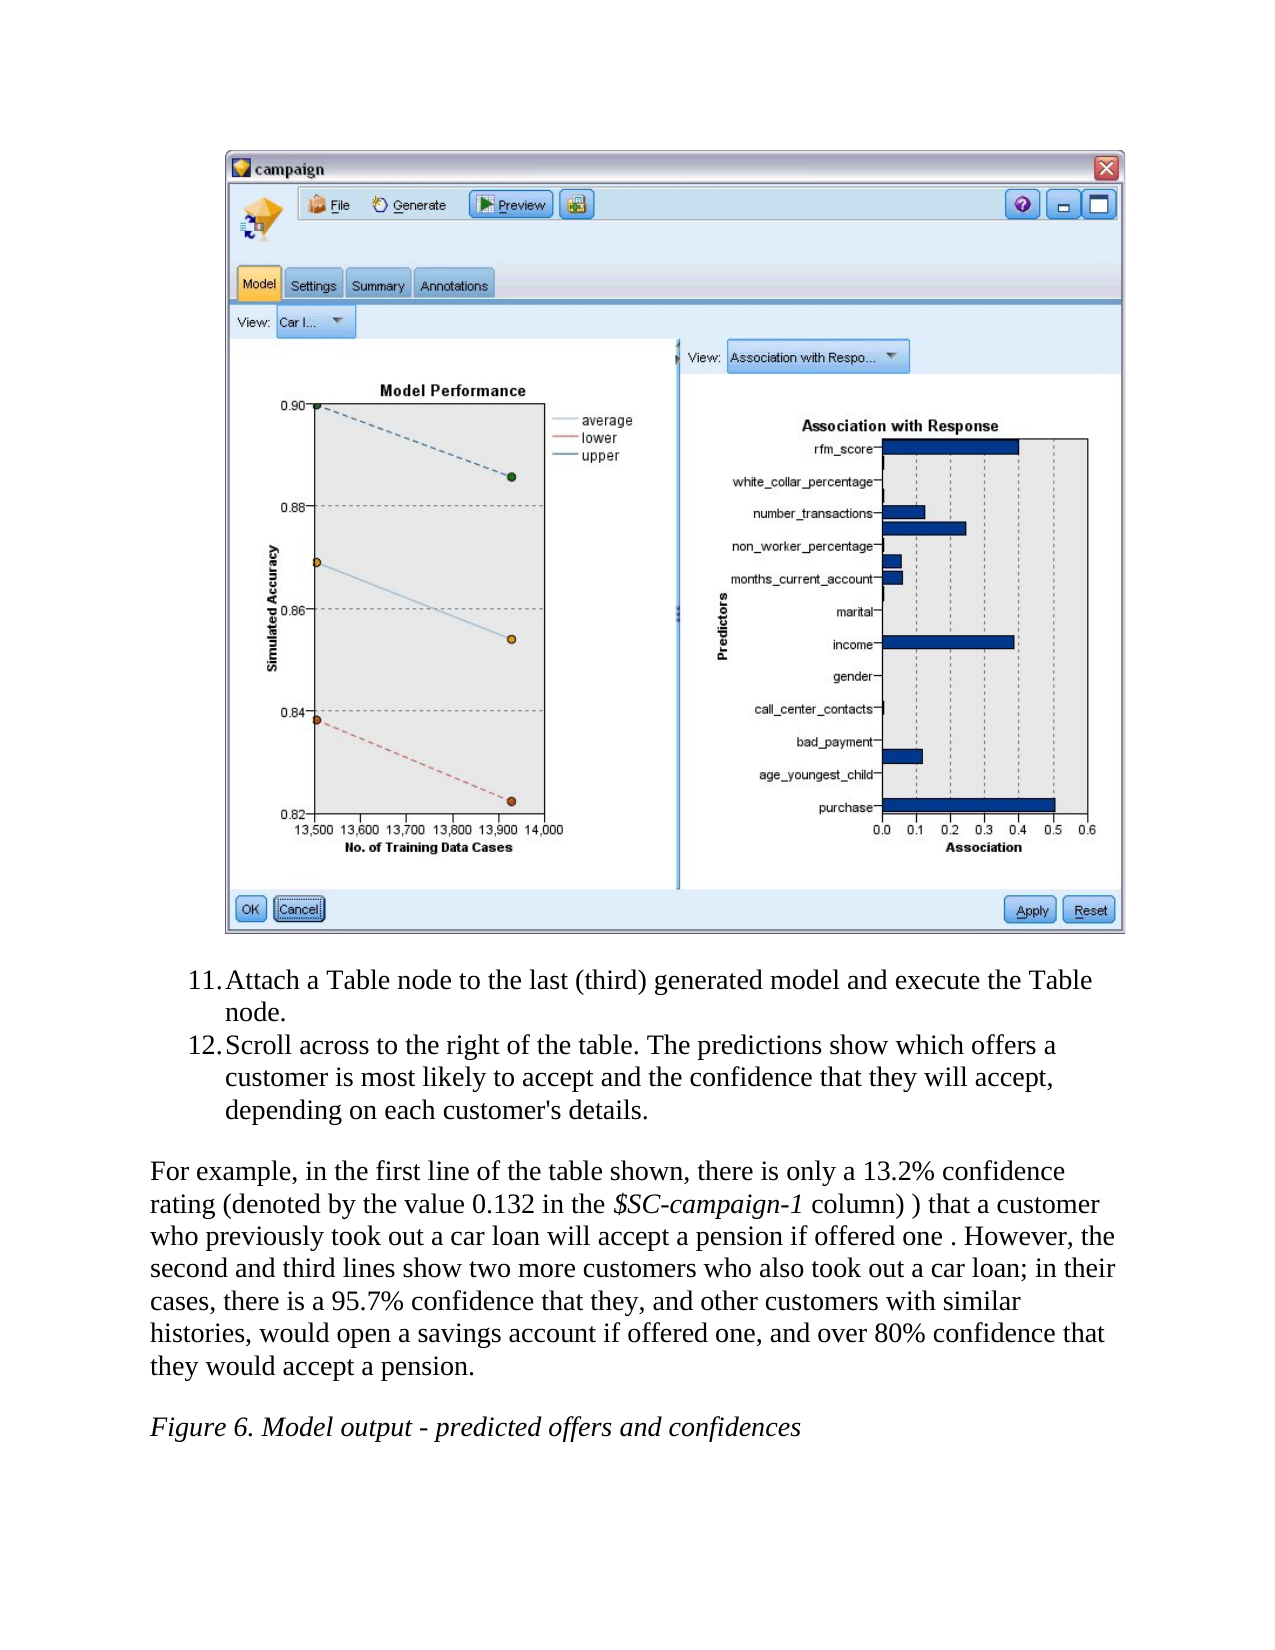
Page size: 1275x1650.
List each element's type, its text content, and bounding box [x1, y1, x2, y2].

picture [225, 150, 1125, 934]
text Figure 6. Model output - predicted offers and confidences [150, 1410, 1125, 1443]
list Attach a Table node to the last (third) generated model and execute the Table node. [187, 963, 1125, 1028]
list Scroll across to the right of the table. The predictions show which offers a customer is most likely to accept and the confidence that they will accept, depending on each customer's details. [187, 1028, 1125, 1125]
text For example, in the first line of the table shown, there is only a 13.2% confidence rating (denoted by the value 0.132 in the $SC-campaign-1 column) ) that a customer who previously took out a car loan will accept a pension if offered one . However, the second and third lines show two more customers who also took out a car loan; in their cases, there is a 95.7% confidence that they, and other customers with similar histories, would open a savings account if offered one, and over 80% confidence that they would accept a pension. [150, 1154, 1125, 1381]
